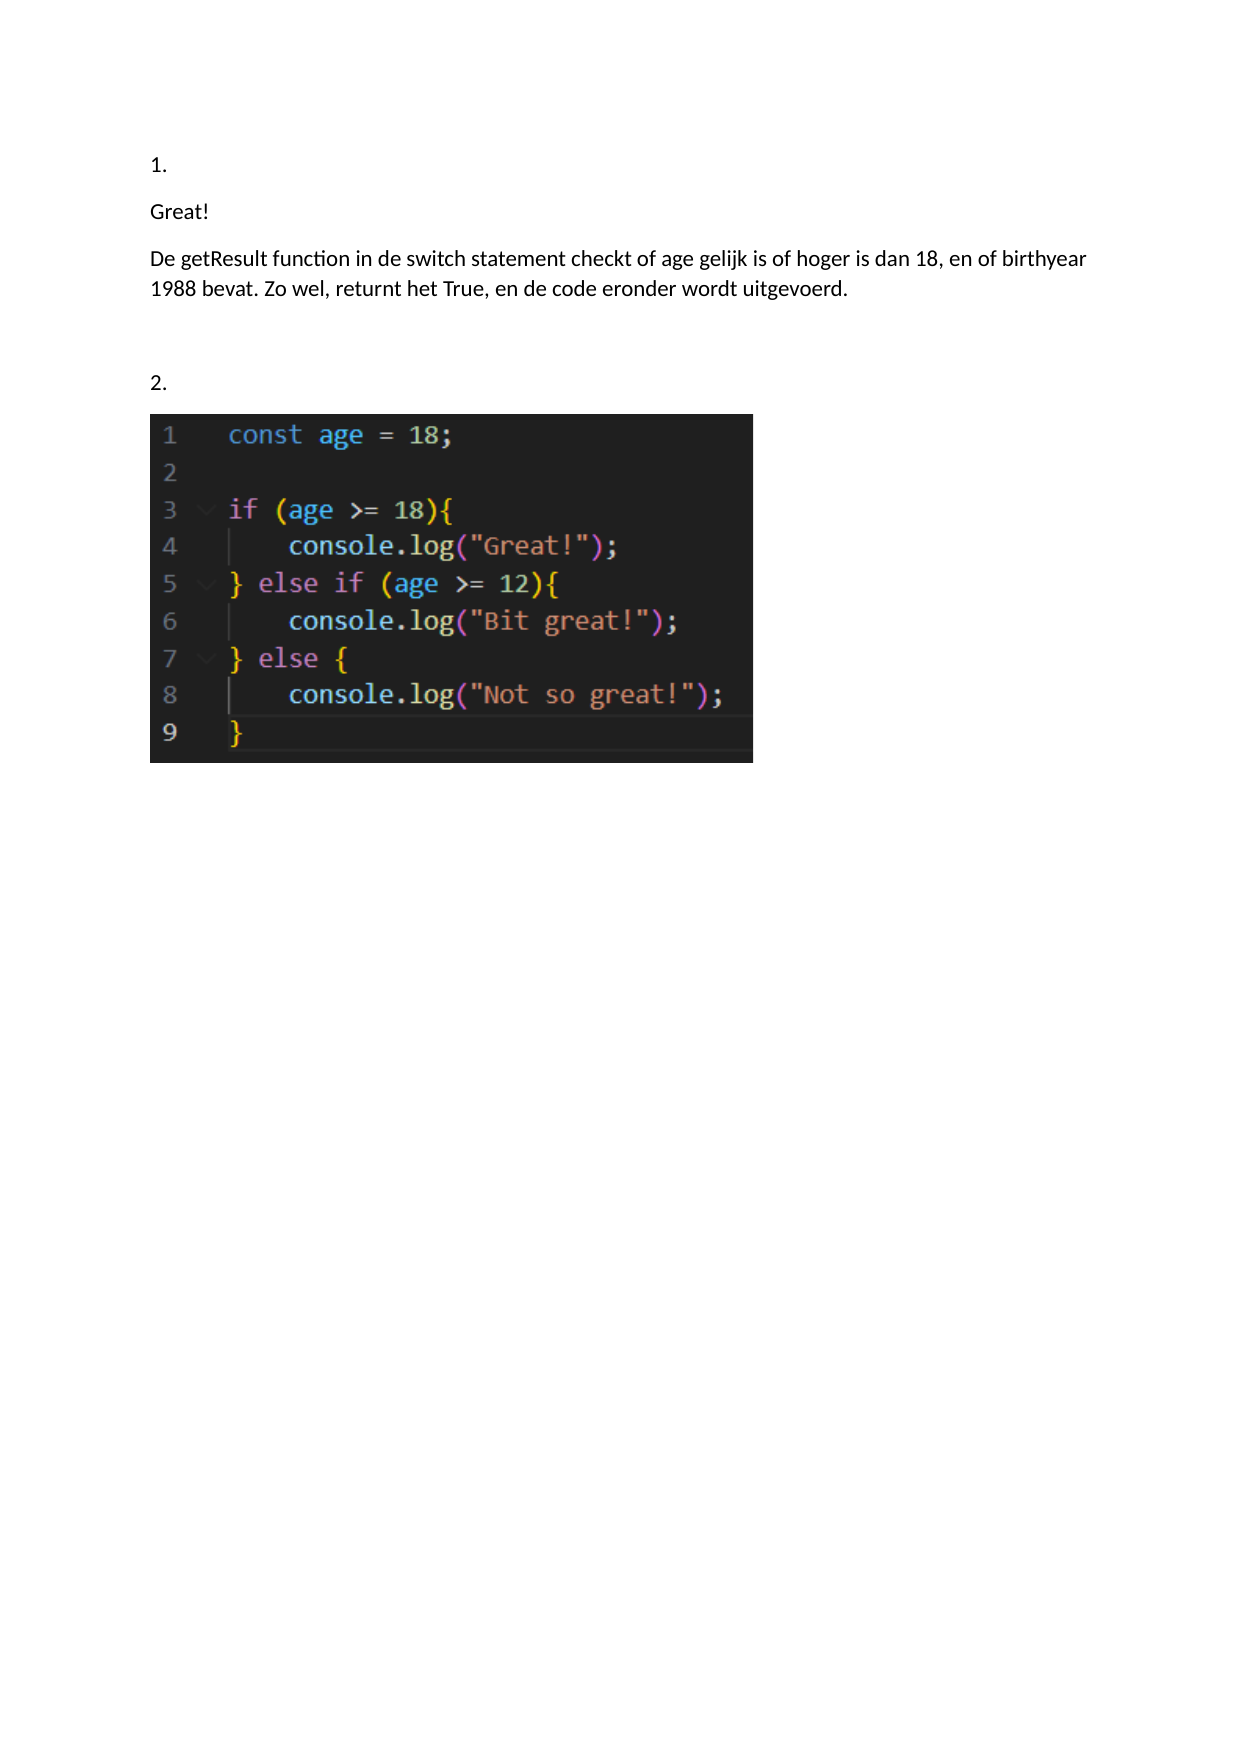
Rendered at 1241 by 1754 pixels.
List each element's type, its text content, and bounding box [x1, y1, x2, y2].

text Great! [150, 197, 1090, 225]
text 2. [150, 368, 1090, 396]
picture [150, 414, 754, 763]
text De getResult function in de switch statement checkt of age gelijk is of hoger is dan 18, en of birthyear 1988 bevat. Zo wel, returnt het True, en de code eronder wordt uitgevoerd. [150, 244, 1090, 302]
text 1. [150, 150, 1090, 178]
